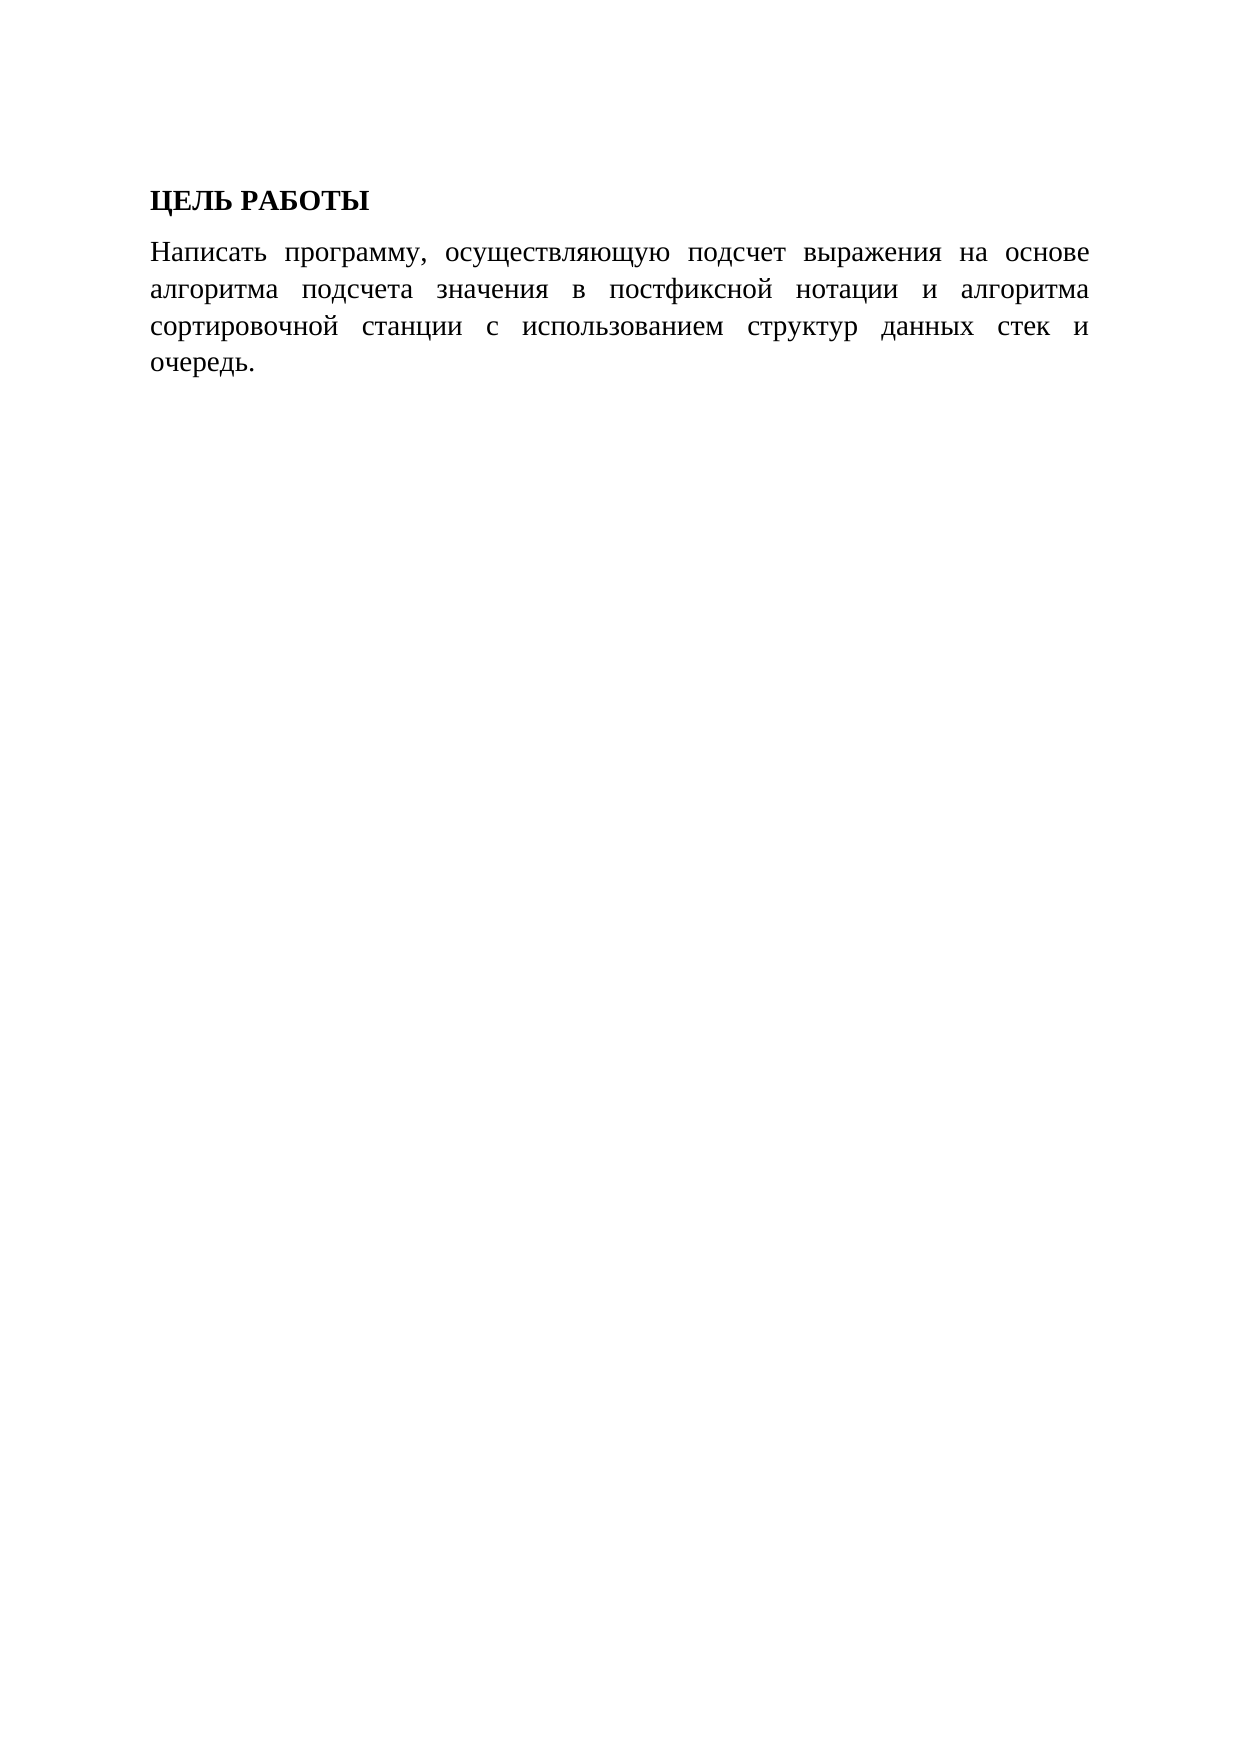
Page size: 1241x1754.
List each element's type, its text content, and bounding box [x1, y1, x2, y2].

text Написать программу, осуществляющую подсчет выражения на основе алгоритма подсчета значения в постфиксной нотации и алгоритма сортировочной станции с использованием структур данных стек и очередь. [150, 234, 1090, 378]
text ЦЕЛЬ РАБОТЫ [150, 183, 1090, 217]
